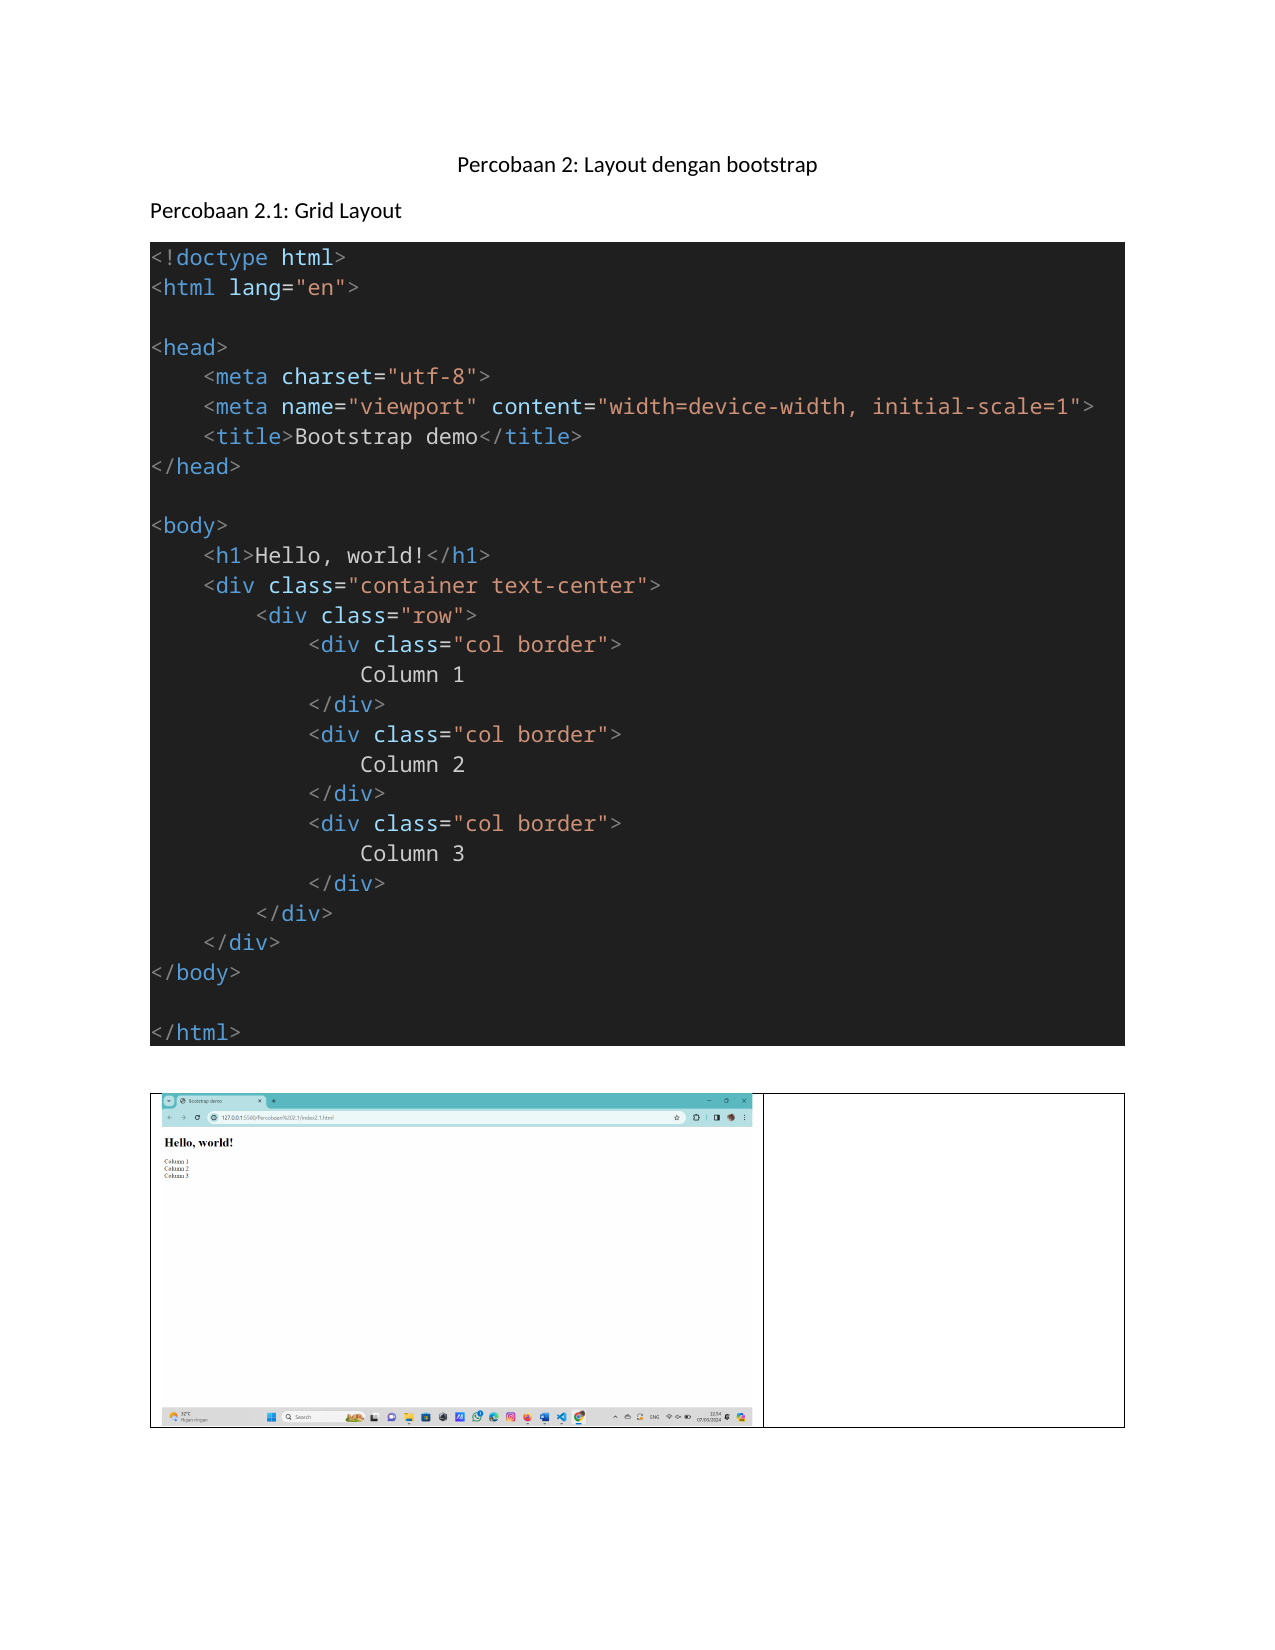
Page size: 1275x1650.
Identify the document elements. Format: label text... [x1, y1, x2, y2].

text Column 1 [150, 659, 1125, 689]
text <meta charset="utf-8"> [150, 361, 1125, 391]
text <div class="row"> [150, 599, 1125, 629]
text <h1>Hello, world!</h1> [150, 540, 1125, 570]
text Percobaan 2: Layout dengan bootstrap [150, 150, 1125, 178]
text </html> [150, 1017, 1125, 1046]
text </div> [150, 927, 1125, 957]
text <body> [150, 510, 1125, 540]
text <title>Bootstrap demo</title> [150, 421, 1125, 451]
text <!doctype html> [150, 242, 1125, 272]
text Column 2 [150, 748, 1125, 778]
text </body> [150, 957, 1125, 987]
text <div class="container text-center"> [150, 570, 1125, 599]
text <div class="col border"> [150, 719, 1125, 748]
text <head> [150, 331, 1125, 361]
text </head> [150, 451, 1125, 480]
picture [161, 1093, 753, 1426]
text <meta name="viewport" content="width=device-width, initial-scale=1"> [150, 391, 1125, 421]
text <html lang="en"> [150, 272, 1125, 302]
text </div> [150, 778, 1125, 808]
table_header [151, 1094, 763, 1427]
text Column 3 [150, 838, 1125, 868]
table_header [764, 1094, 1124, 1427]
text <div class="col border"> [150, 629, 1125, 659]
text </div> [150, 689, 1125, 719]
text Percobaan 2.1: Grid Layout [150, 196, 1125, 224]
text </div> [150, 868, 1125, 897]
text <div class="col border"> [150, 808, 1125, 838]
text </div> [150, 897, 1125, 927]
